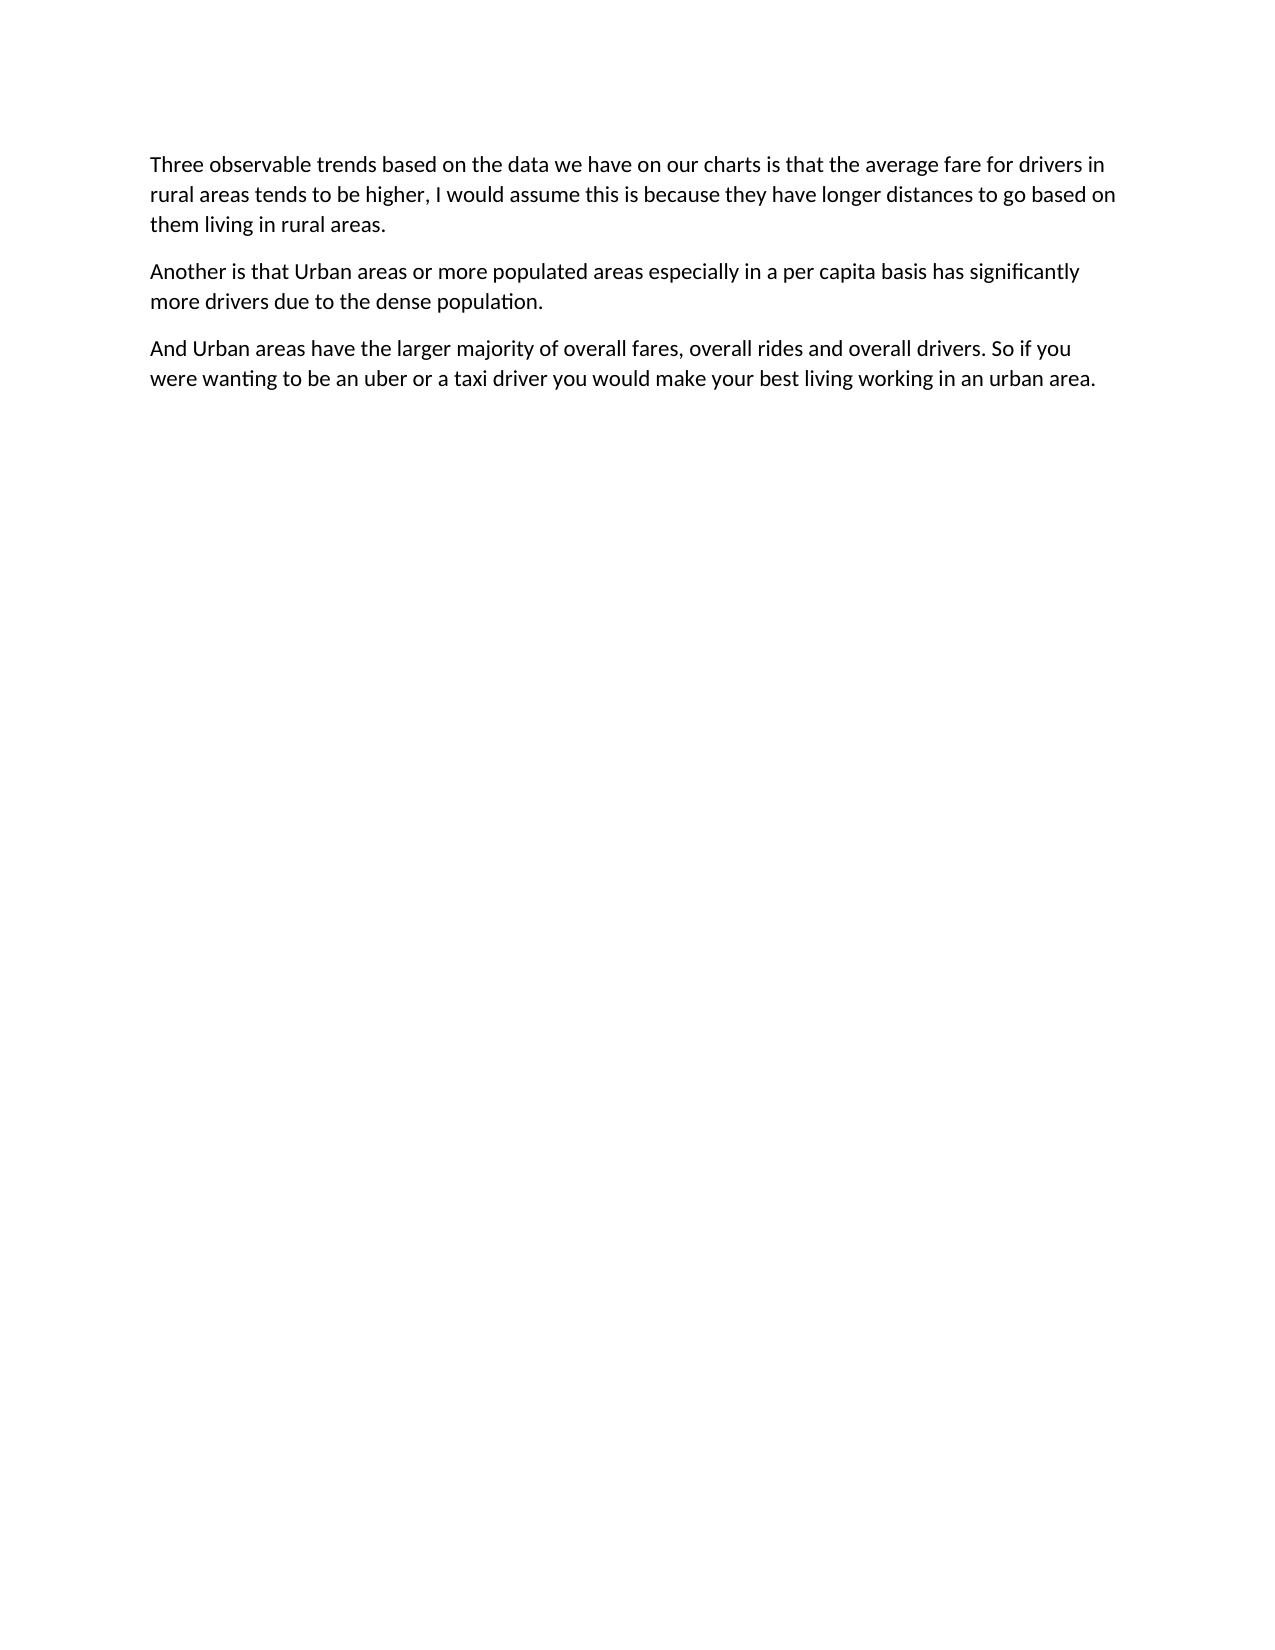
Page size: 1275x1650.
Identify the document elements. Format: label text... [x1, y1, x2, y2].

text Another is that Urban areas or more populated areas especially in a per capita basis has significantly more drivers due to the dense population. [150, 257, 1125, 316]
text Three observable trends based on the data we have on our charts is that the average fare for drivers in rural areas tends to be higher, I would assume this is because they have longer distances to go based on them living in rural areas. [150, 150, 1125, 238]
text And Urban areas have the larger majority of overall fares, overall rides and overall drivers. So if you were wanting to be an uber or a taxi driver you would make your best living working in an urban area. [150, 334, 1125, 393]
